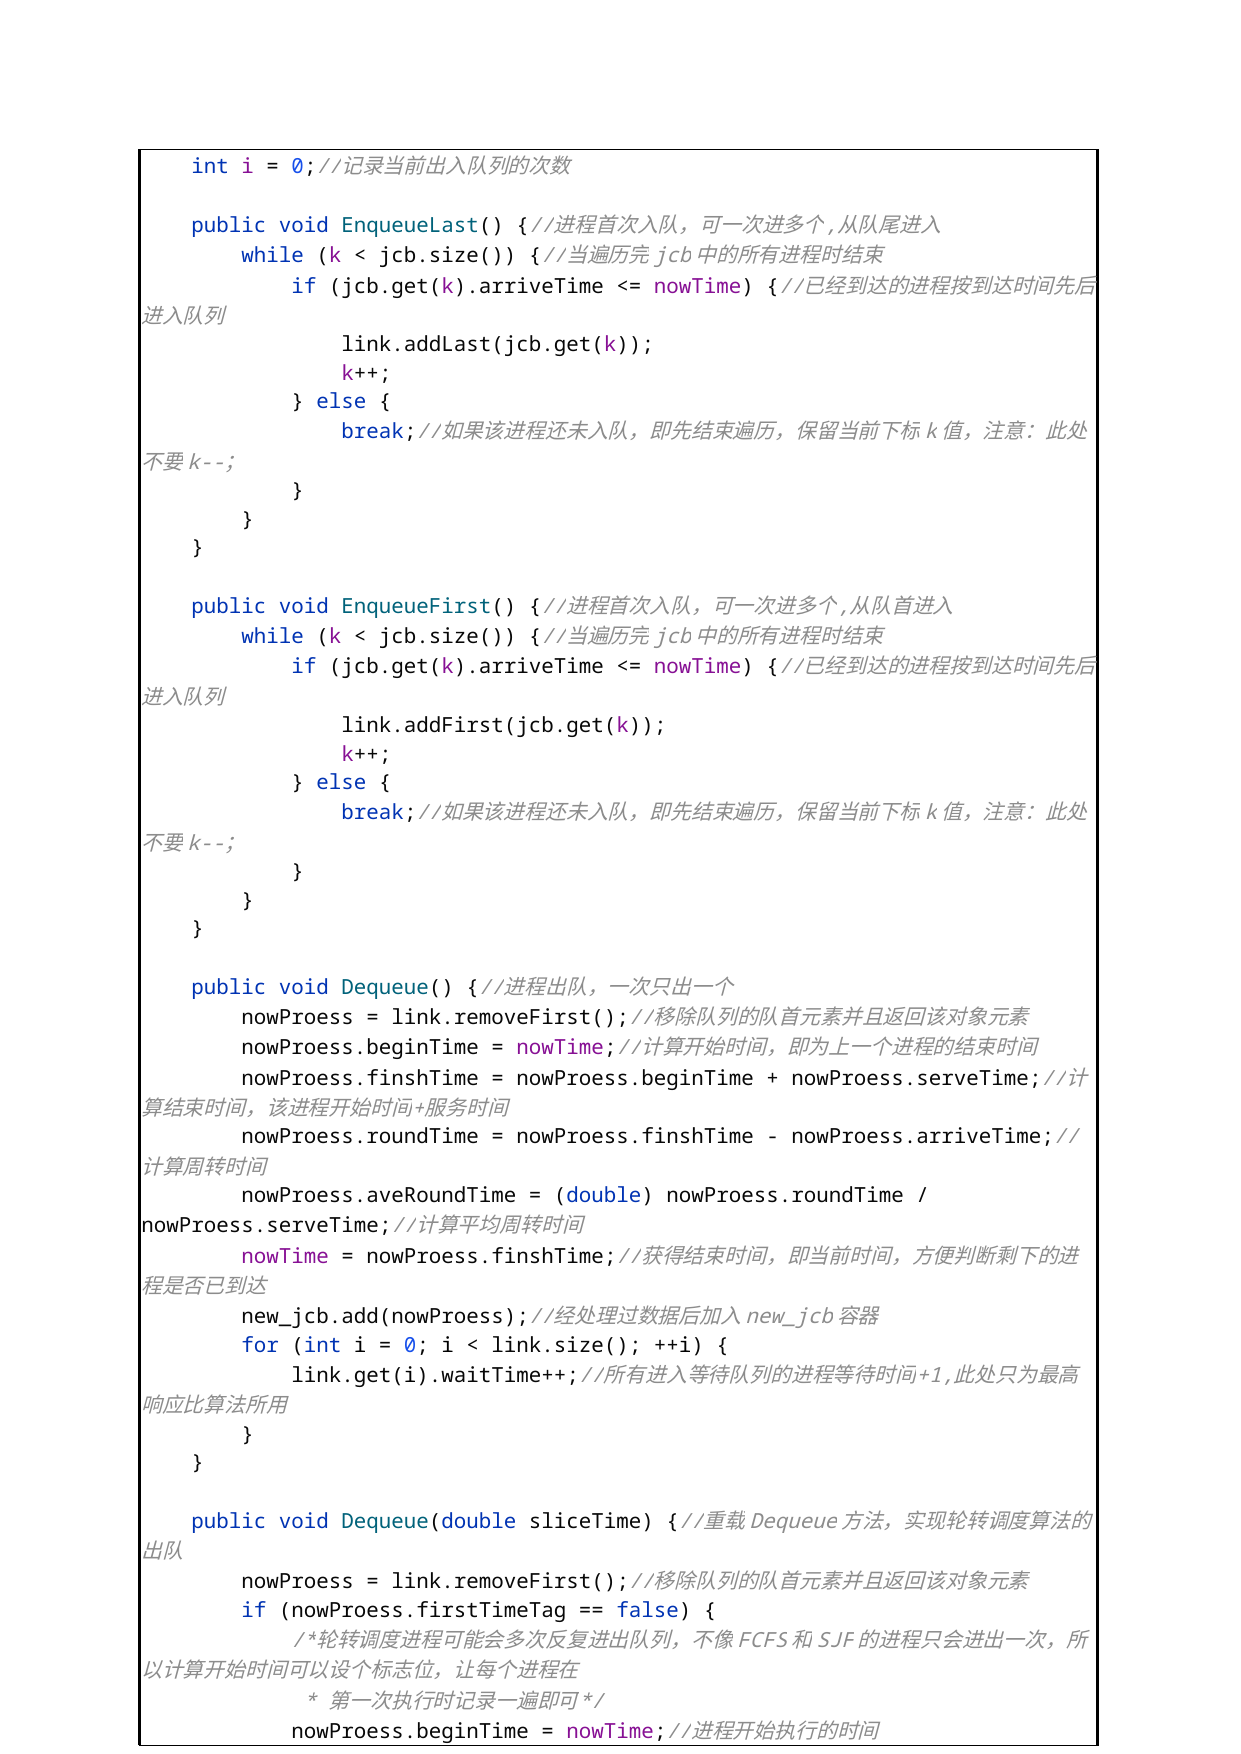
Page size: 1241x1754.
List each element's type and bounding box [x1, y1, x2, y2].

table_cell [141, 150, 1096, 1744]
